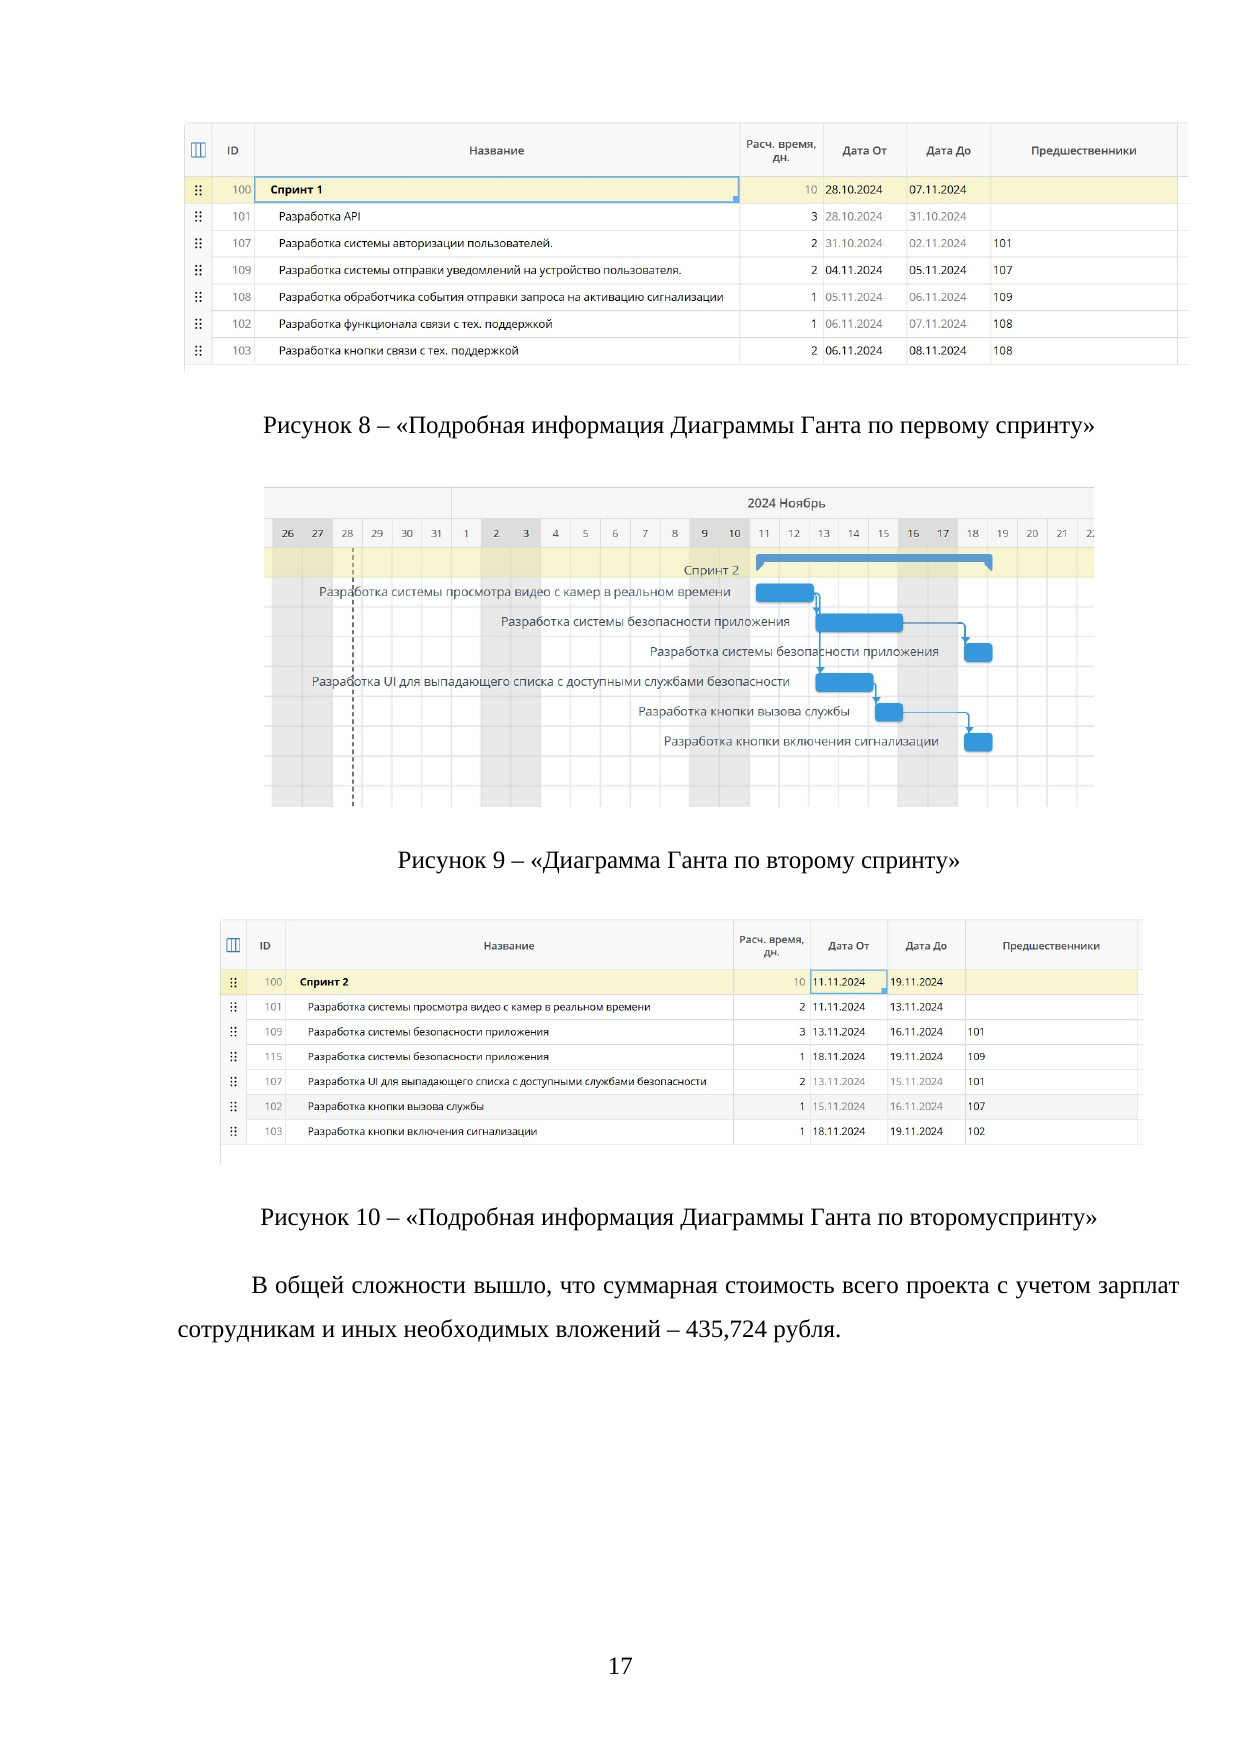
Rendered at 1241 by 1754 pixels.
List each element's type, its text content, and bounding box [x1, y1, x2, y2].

text Рисунок 9 – «Диаграмма Ганта по второму спринту» [177, 846, 1181, 874]
picture [215, 913, 1144, 1164]
picture [264, 478, 1095, 807]
picture [177, 118, 1189, 371]
text Рисунок 8 – «Подробная информация Диаграммы Ганта по первому спринту» [177, 410, 1181, 439]
text В общей сложности вышло, что суммарная стоимость всего проекта с учетом зарплат сотрудникам и иных необходимых вложений – 435,724 рубля. [177, 1271, 1181, 1342]
text Рисунок 10 – «Подробная информация Диаграммы Ганта по второмуспринту» [177, 1202, 1181, 1231]
